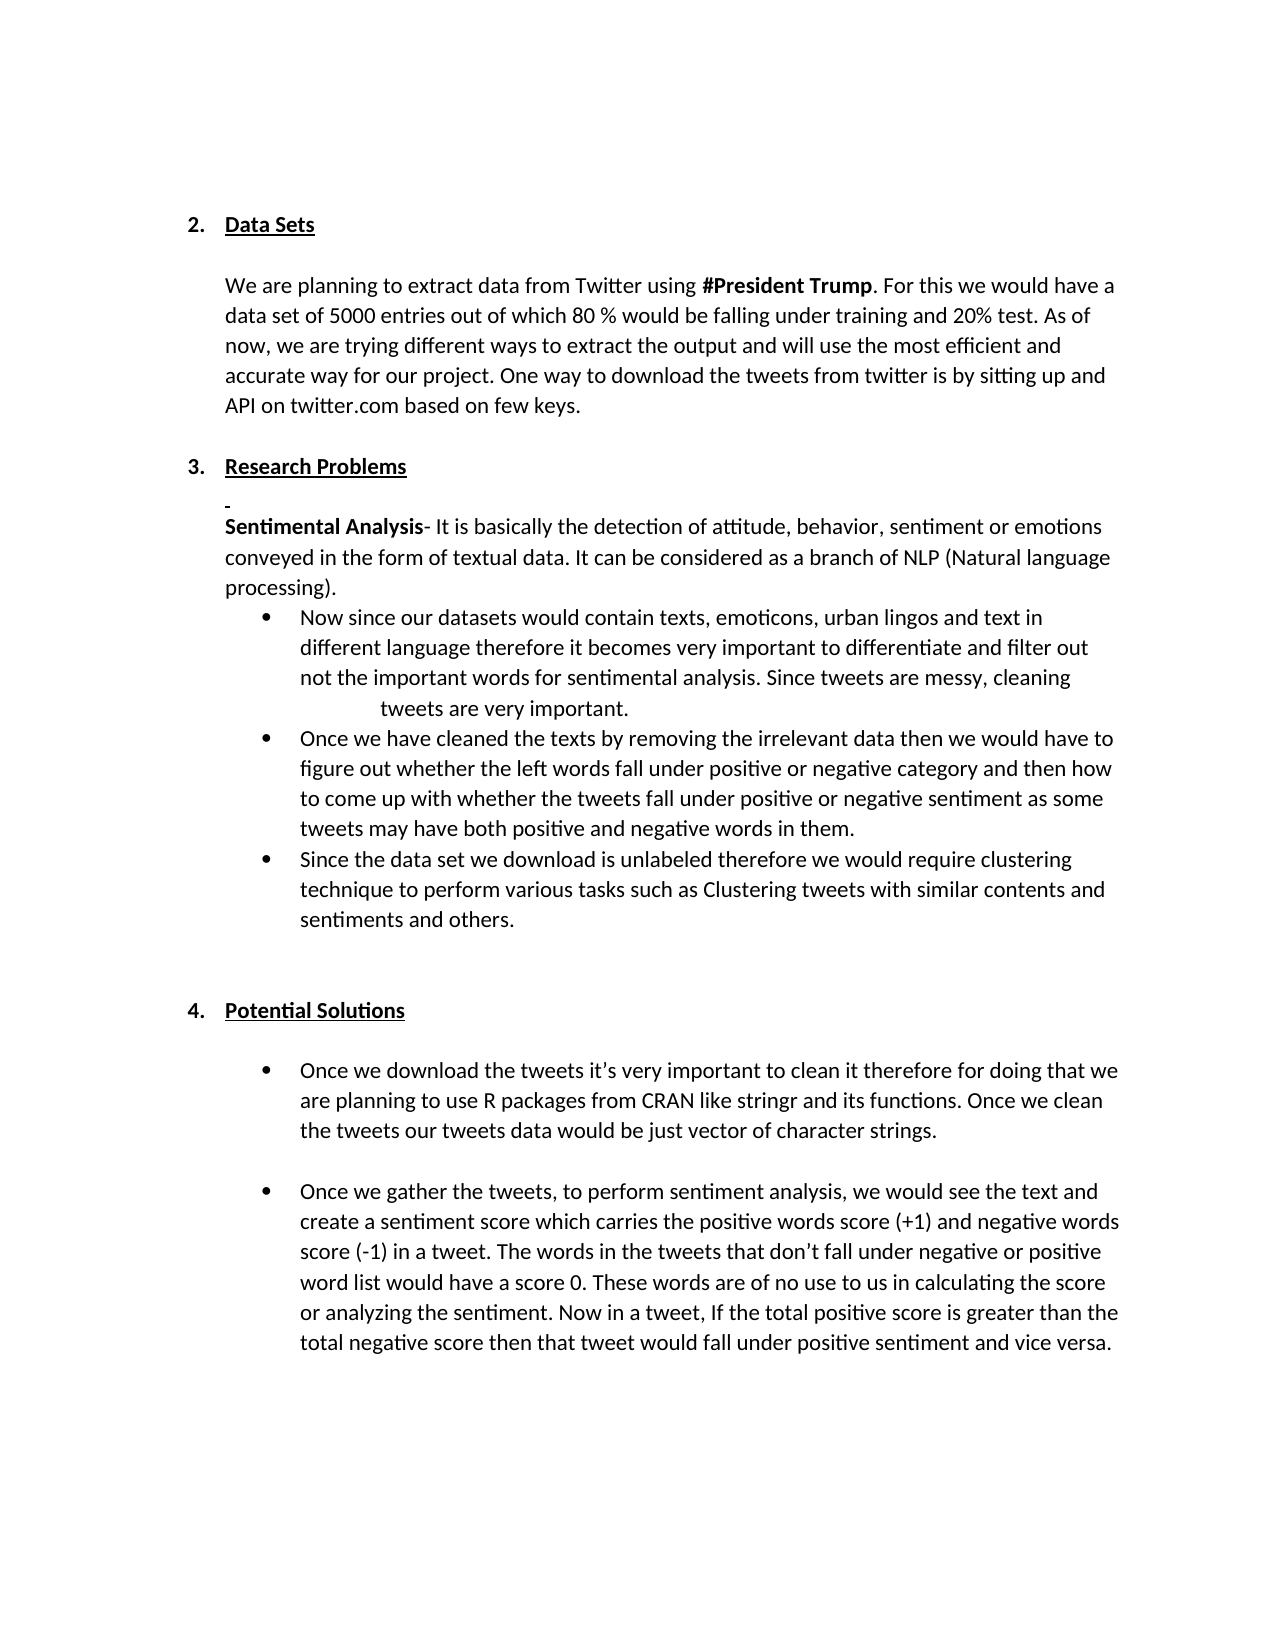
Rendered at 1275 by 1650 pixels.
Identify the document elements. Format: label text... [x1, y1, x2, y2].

list Once we gather the tweets, to perform sentiment analysis, we would see the text and create a sentiment score which carries the positive words score (+1) and negative words score (-1) in a tweet. The words in the tweets that don’t fall under negative or positive word list would have a score 0. These words are of no use to us in calculating the score or analyzing the sentiment. Now in a tweet, If the total positive score is greater than the total negative score then that tweet would fall under positive sentiment and vice versa. [262, 1177, 1125, 1356]
list Potential Solutions [187, 996, 1125, 1024]
list Now since our datasets would contain texts, emoticons, urban lingos and text in different language therefore it becomes very important to differentiate and filter out not the important words for sentimental analysis. Since tweets are messy, cleaning tweets are very important. [262, 603, 1125, 722]
list Once we have cleaned the texts by removing the irrelevant data then we would have to figure out whether the left words fall under positive or negative category and then how to come up with whether the tweets fall under positive or negative sentiment as some tweets may have both positive and negative words in them. [262, 724, 1125, 843]
list Sentimental Analysis- It is basically the detection of attitude, behavior, sentiment or emotions conveyed in the form of textual data. It can be considered as a branch of NLP (Natural language processing). [225, 512, 1125, 601]
list Research Problems [187, 452, 1125, 480]
list Once we download the tweets it’s very important to clean it therefore for doing that we are planning to use R packages from CRAN like stringr and its functions. Once we clean the tweets our tweets data would be just vector of character strings. [262, 1056, 1125, 1145]
list Data Sets [187, 210, 1125, 238]
list We are planning to extract data from Twitter using #President Trump. For this we would have a data set of 5000 entries out of which 80 % would be falling under training and 20% test. As of now, we are trying different ways to extract the output and will use the most efficient and accurate way for our project. One way to download the tweets from twitter is by sitting up and API on twitter.com based on few keys. [225, 271, 1125, 420]
list Since the data set we download is unlabeled therefore we would require clustering technique to perform various tasks such as Clustering tweets with similar contents and sentiments and others. [262, 845, 1125, 933]
